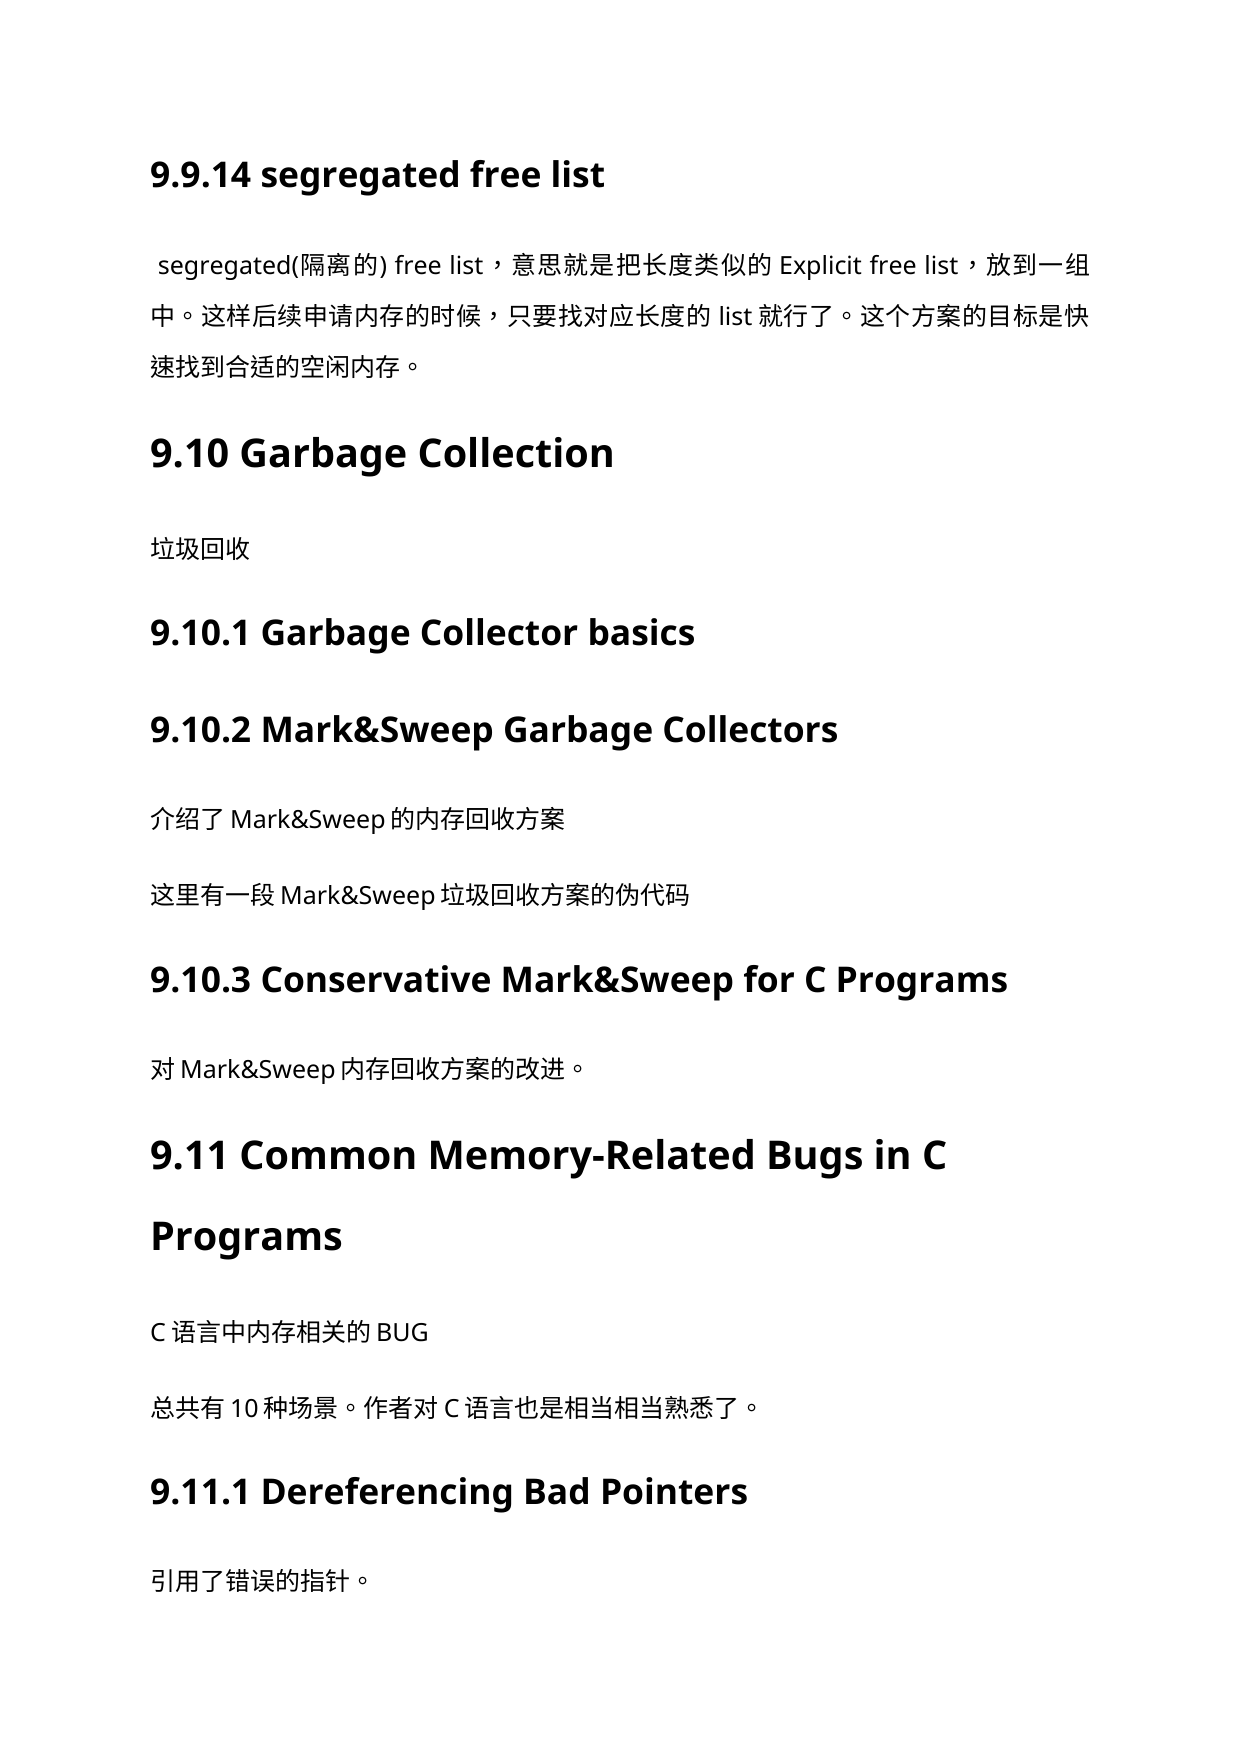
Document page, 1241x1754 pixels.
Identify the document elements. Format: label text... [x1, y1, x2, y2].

text 总共有10种场景。作者对C语言也是相当相当熟悉了。 [150, 1390, 1090, 1424]
text 垃圾回收 [150, 531, 1090, 565]
subtitle 9.10.3 Conservative Mark&Sweep for C Programs [150, 954, 1090, 1002]
text 对Mark&Sweep内存回收方案的改进。 [150, 1051, 1090, 1085]
text 引用了错误的指针。 [150, 1564, 1090, 1598]
subtitle 9.11.1 Dereferencing Bad Pointers [150, 1466, 1090, 1514]
subtitle 9.10.2 Mark&Sweep Garbage Collectors [150, 705, 1090, 753]
text 这里有一段Mark&Sweep垃圾回收方案的伪代码 [150, 878, 1090, 912]
subtitle 9.10.1 Garbage Collector basics [150, 607, 1090, 656]
text C语言中内存相关的BUG [150, 1314, 1090, 1348]
subtitle 9.9.14 segregated free list [150, 150, 1090, 198]
subtitle 9.10 Garbage Collection [150, 425, 1090, 479]
subtitle 9.11 Common Memory-Related Bugs in C Programs [150, 1127, 1090, 1262]
text segregated(隔离的) free list，意思就是把长度类似的Explicit free list，放到一组中。这样后续申请内存的时候，只要找对应长度的list就行了。这个方案的目标是快速找到合适的空闲内存。 [150, 247, 1090, 383]
text 介绍了Mark&Sweep的内存回收方案 [150, 802, 1090, 836]
